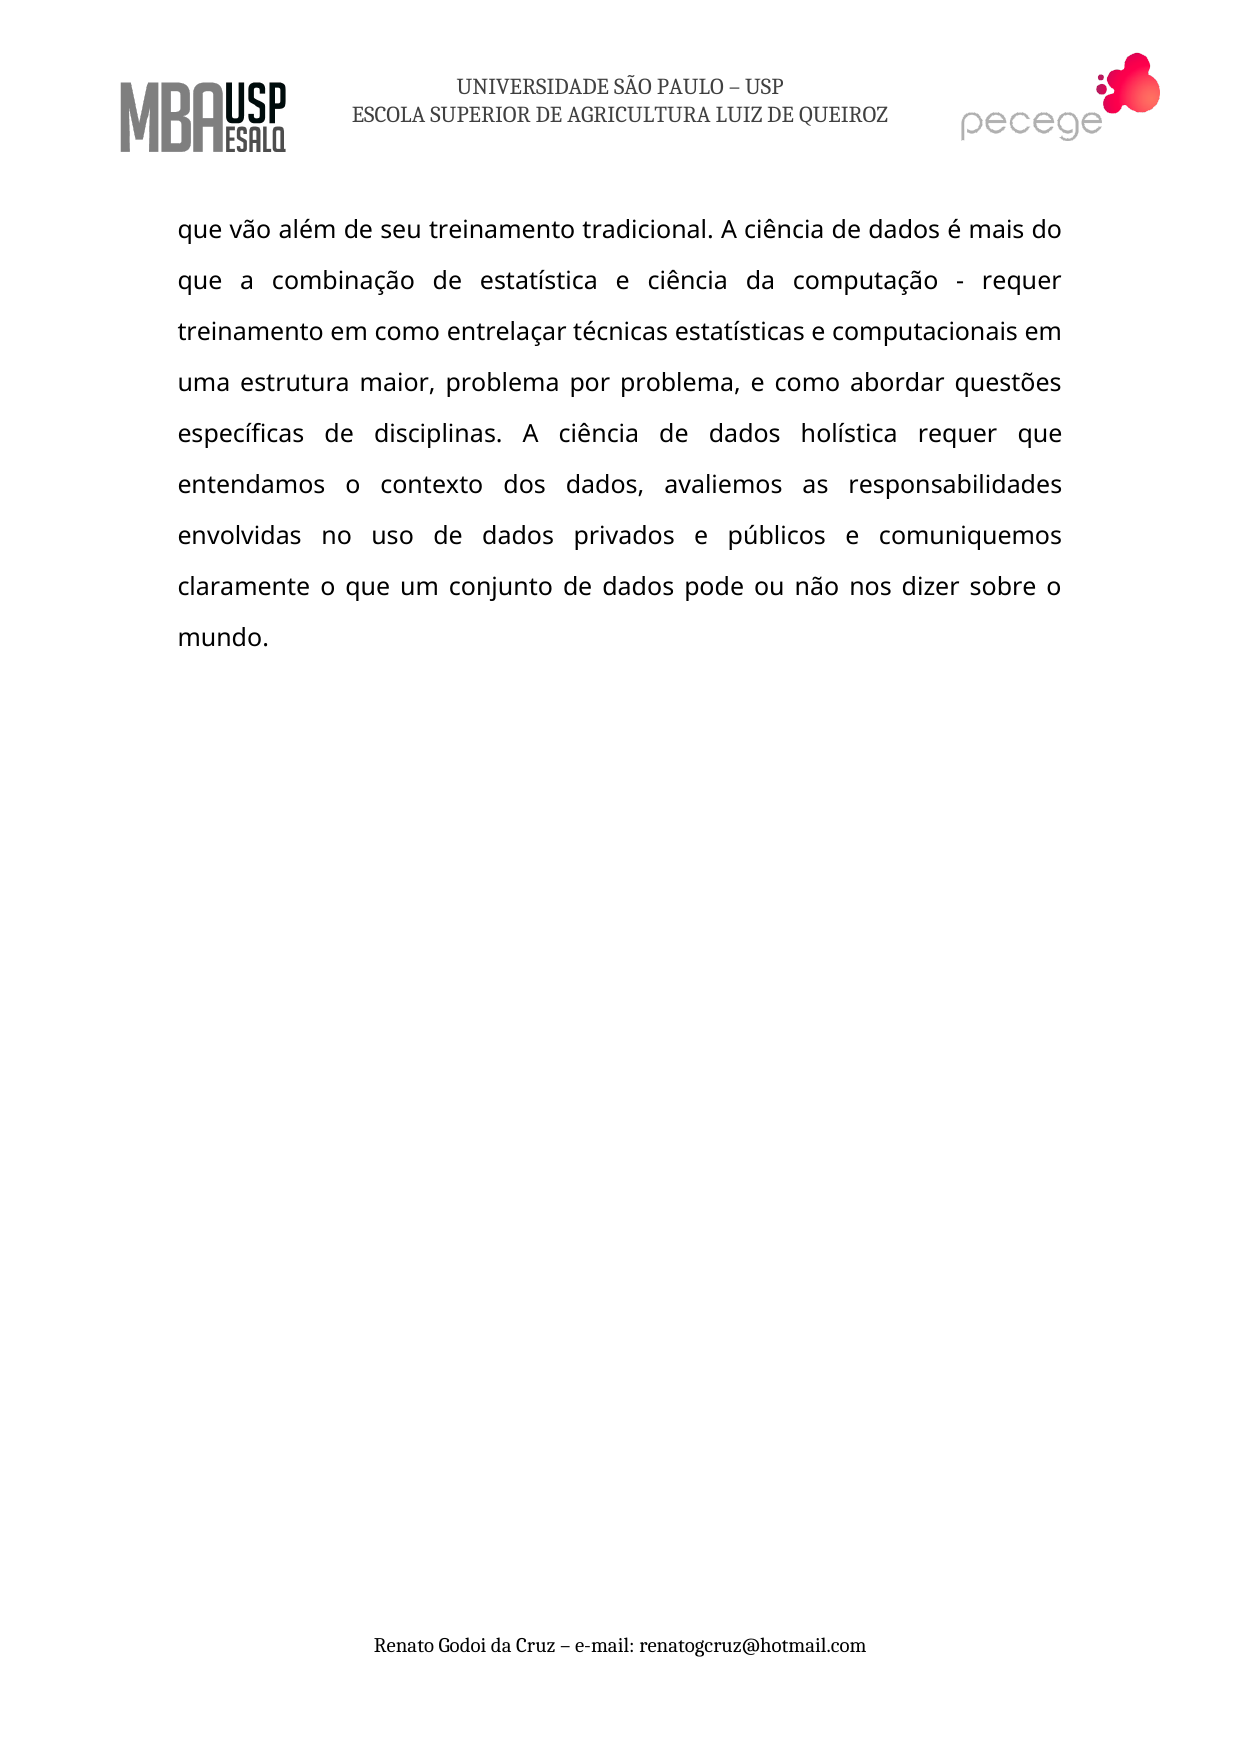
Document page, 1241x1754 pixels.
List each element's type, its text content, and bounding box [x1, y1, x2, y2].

picture [961, 49, 1160, 141]
picture [120, 82, 286, 152]
